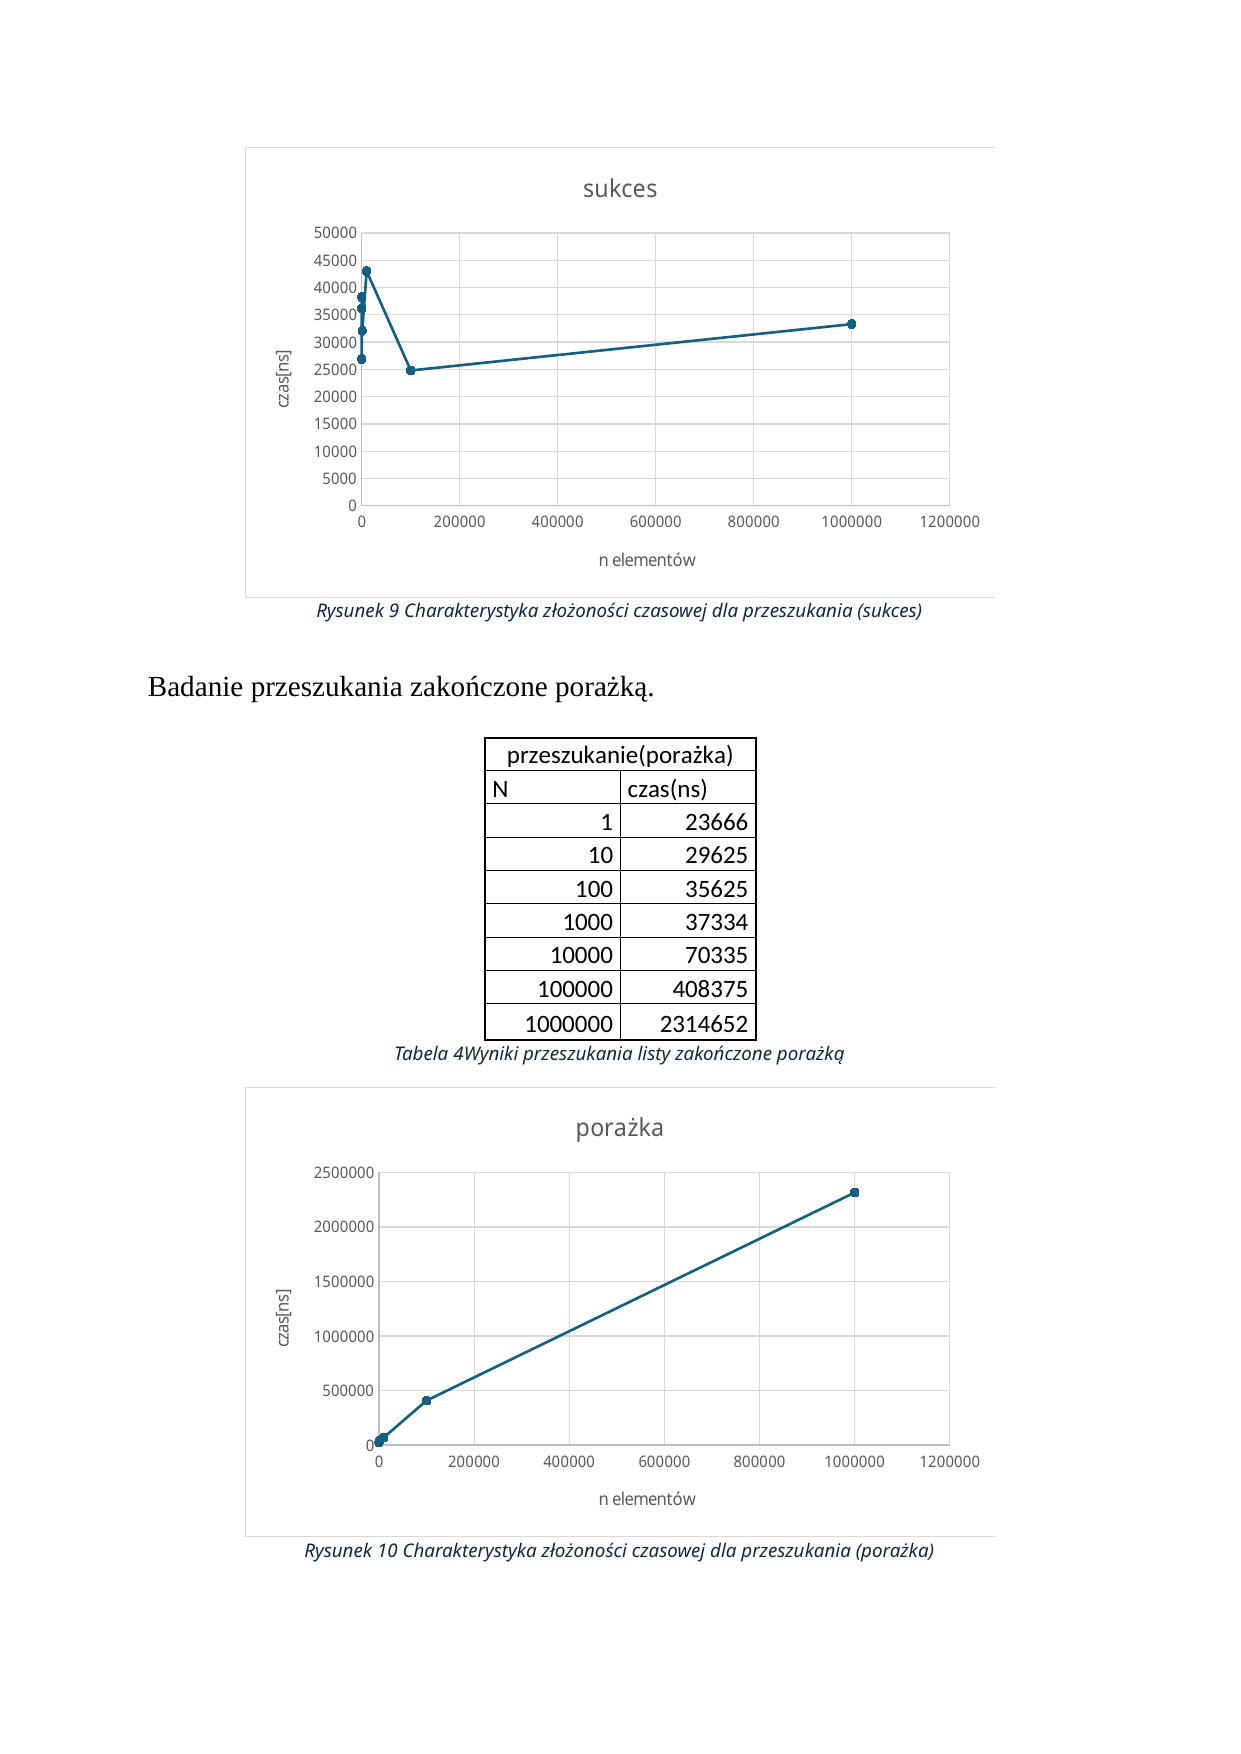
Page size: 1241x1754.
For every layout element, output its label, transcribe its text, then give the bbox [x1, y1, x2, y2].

text Tabela 4Wyniki przeszukania listy zakończone porażką [148, 1041, 1093, 1066]
table_header przeszukanie(porażka) [486, 739, 755, 770]
table_cell 100000 [486, 971, 620, 1003]
table_cell 10000 [486, 938, 620, 970]
table_cell 29625 [621, 838, 755, 870]
text Rysunek 9 Charakterystyka złożoności czasowej dla przeszukania (sukces) [148, 598, 1093, 649]
table_cell 70335 [621, 938, 755, 970]
table_cell 37334 [621, 904, 755, 937]
table_cell 23666 [621, 804, 755, 837]
table_cell czas(ns) [621, 771, 755, 803]
table_cell 35625 [621, 871, 755, 903]
table_cell 100 [486, 871, 620, 903]
table_cell 2314652 [621, 1004, 755, 1039]
table_cell 1000 [486, 904, 620, 937]
text Badanie przeszukania zakończone porażką. [148, 669, 1093, 703]
text Rysunek 10 Charakterystyka złożoności czasowej dla przeszukania (porażka) [148, 1537, 1093, 1563]
table_cell 1000000 [486, 1004, 620, 1039]
table_cell 10 [486, 838, 620, 870]
table_cell N [486, 771, 620, 803]
table_cell 408375 [621, 971, 755, 1003]
table_cell 1 [486, 804, 620, 837]
